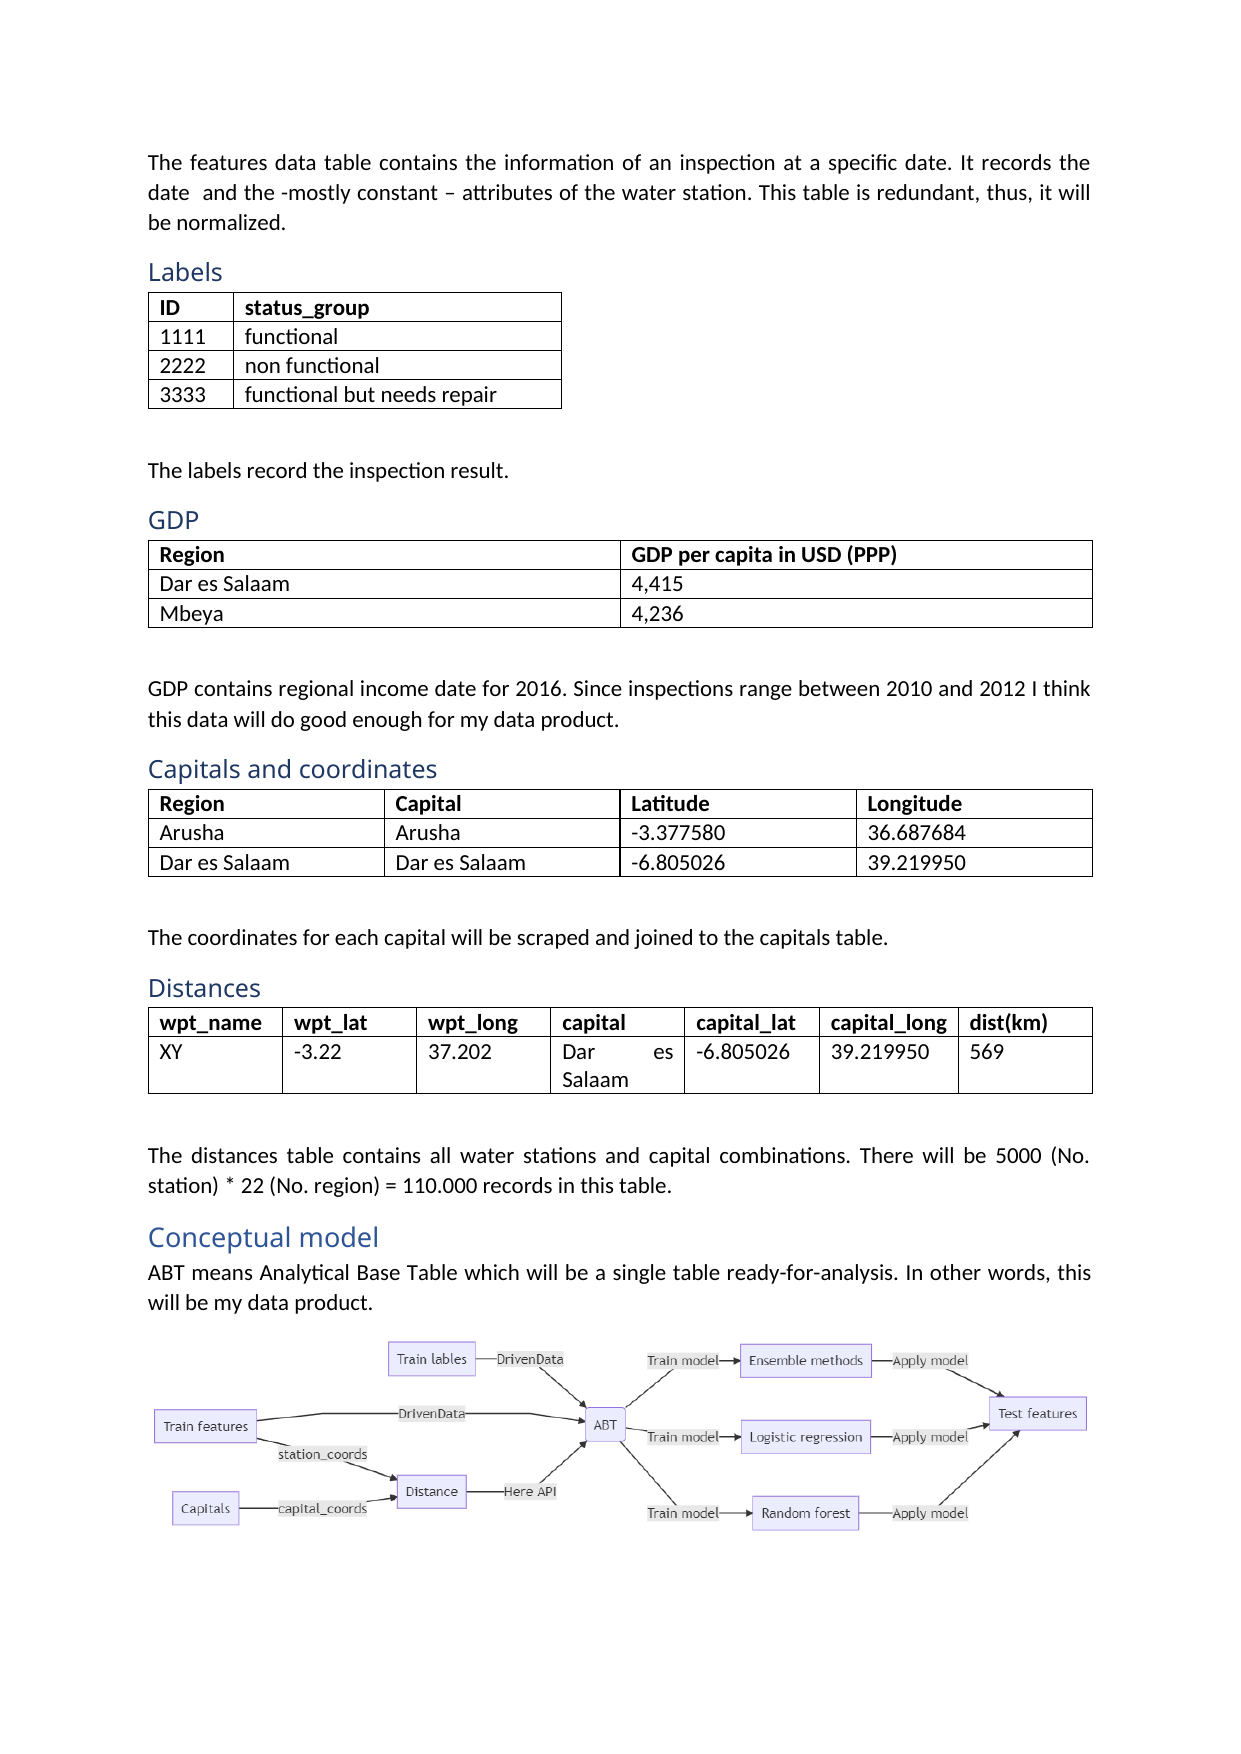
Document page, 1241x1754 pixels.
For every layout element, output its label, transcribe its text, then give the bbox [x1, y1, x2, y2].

table_cell Dar es Salaam [149, 848, 384, 876]
table_cell -3.377580 [621, 819, 856, 847]
table_header Latitude [621, 790, 856, 817]
table_cell -6.805026 [685, 1037, 819, 1093]
picture [147, 1335, 1093, 1536]
table_cell 1111 [149, 322, 233, 350]
table_header capital [551, 1008, 684, 1036]
table_cell 2222 [149, 351, 233, 379]
subtitle Capitals and coordinates [148, 752, 1093, 786]
table_header ID [149, 293, 233, 321]
table_header capital_long [820, 1008, 958, 1036]
text GDP contains regional income date for 2016. Since inspections range between 2010 and 2012 I think this data will do good enough for my data product. [148, 674, 1093, 733]
table_cell 37.202 [417, 1037, 550, 1093]
table_cell -6.805026 [621, 848, 856, 876]
table_cell non functional [234, 351, 561, 379]
table_cell 39.219950 [820, 1037, 958, 1093]
table_header GDP per capita in USD (PPP) [621, 541, 1092, 568]
table_cell Dar es Salaam [149, 570, 620, 598]
text The features data table contains the information of an inspection at a specific date. It records the date and the -mostly constant – attributes of the water station. This table is redundant, thus, it will be normalized. [148, 148, 1093, 236]
table_cell 36.687684 [857, 819, 1092, 847]
table_cell Dar es Salaam [551, 1037, 684, 1093]
table_cell Arusha [385, 819, 619, 847]
table_cell 569 [959, 1037, 1092, 1093]
table_header wpt_name [149, 1008, 282, 1036]
text The coordinates for each capital will be scraped and joined to the capitals table. [148, 923, 1093, 952]
table_cell functional but needs repair [234, 380, 561, 408]
table_cell 39.219950 [857, 848, 1092, 876]
subtitle Labels [148, 255, 1093, 289]
table_header status_group [234, 293, 561, 321]
table_cell Mbeya [149, 599, 620, 627]
table_cell XY [149, 1037, 282, 1093]
text ABT means Analytical Base Table which will be a single table ready-for-analysis. In other words, this will be my data product. [148, 1258, 1093, 1316]
text The labels record the inspection result. [148, 456, 1093, 484]
table_cell Dar es Salaam [385, 848, 619, 876]
table_header Longitude [857, 790, 1092, 817]
table_header Region [149, 790, 384, 817]
subtitle Conceptual model [148, 1218, 1093, 1255]
table_header dist(km) [959, 1008, 1092, 1036]
subtitle Distances [148, 970, 1093, 1004]
table_header Region [149, 541, 620, 568]
table_header Capital [385, 790, 619, 817]
table_cell -3.22 [283, 1037, 416, 1093]
table_cell functional [234, 322, 561, 350]
table_cell 3333 [149, 380, 233, 408]
table_cell 4,415 [621, 570, 1092, 598]
table_header wpt_lat [283, 1008, 416, 1036]
table_header wpt_long [417, 1008, 550, 1036]
text The distances table contains all water stations and capital combinations. There will be 5000 (No. station) * 22 (No. region) = 110.000 records in this table. [148, 1141, 1093, 1199]
table_header capital_lat [685, 1008, 819, 1036]
table_cell Arusha [149, 819, 384, 847]
subtitle GDP [148, 503, 1093, 537]
table_cell 4,236 [621, 599, 1092, 627]
